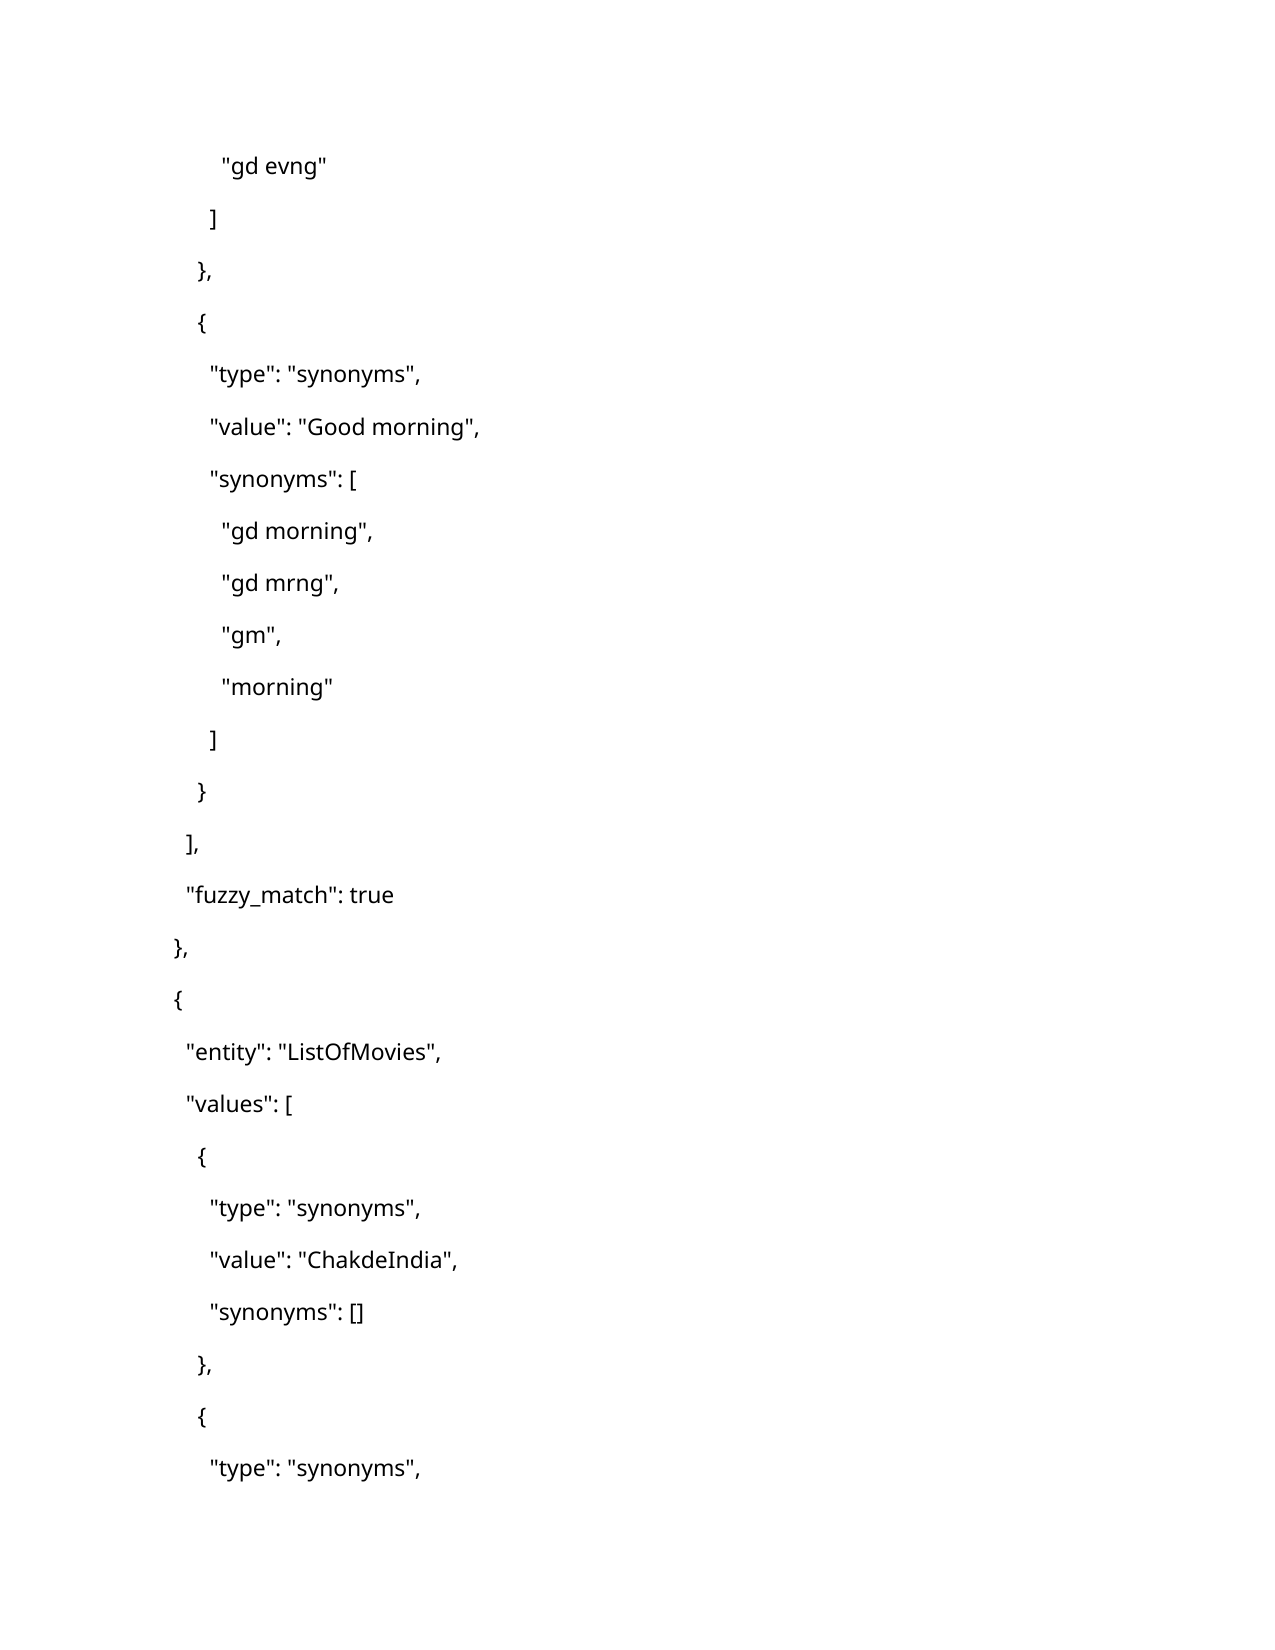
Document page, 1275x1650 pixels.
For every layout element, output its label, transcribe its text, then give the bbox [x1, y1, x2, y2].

text { [150, 1400, 1125, 1431]
text "type": "synonyms", [150, 1452, 1125, 1483]
text "gd morning", [150, 514, 1125, 546]
text { [150, 983, 1125, 1014]
text "type": "synonyms", [150, 358, 1125, 389]
text ], [150, 827, 1125, 858]
text ] [150, 202, 1125, 233]
text "gd evng" [150, 150, 1125, 181]
text "gm", [150, 619, 1125, 650]
text "synonyms": [] [150, 1296, 1125, 1327]
text "value": "Good morning", [150, 410, 1125, 442]
text "gd mrng", [150, 567, 1125, 598]
text "type": "synonyms", [150, 1192, 1125, 1223]
text "synonyms": [ [150, 462, 1125, 494]
text ] [150, 723, 1125, 754]
text { [150, 306, 1125, 337]
text } [150, 775, 1125, 806]
text "value": "ChakdeIndia", [150, 1244, 1125, 1275]
text "fuzzy_match": true [150, 879, 1125, 910]
text }, [150, 1348, 1125, 1379]
text "morning" [150, 671, 1125, 702]
text "entity": "ListOfMovies", [150, 1035, 1125, 1067]
text "values": [ [150, 1087, 1125, 1119]
text }, [150, 254, 1125, 285]
text }, [150, 931, 1125, 962]
text { [150, 1139, 1125, 1171]
